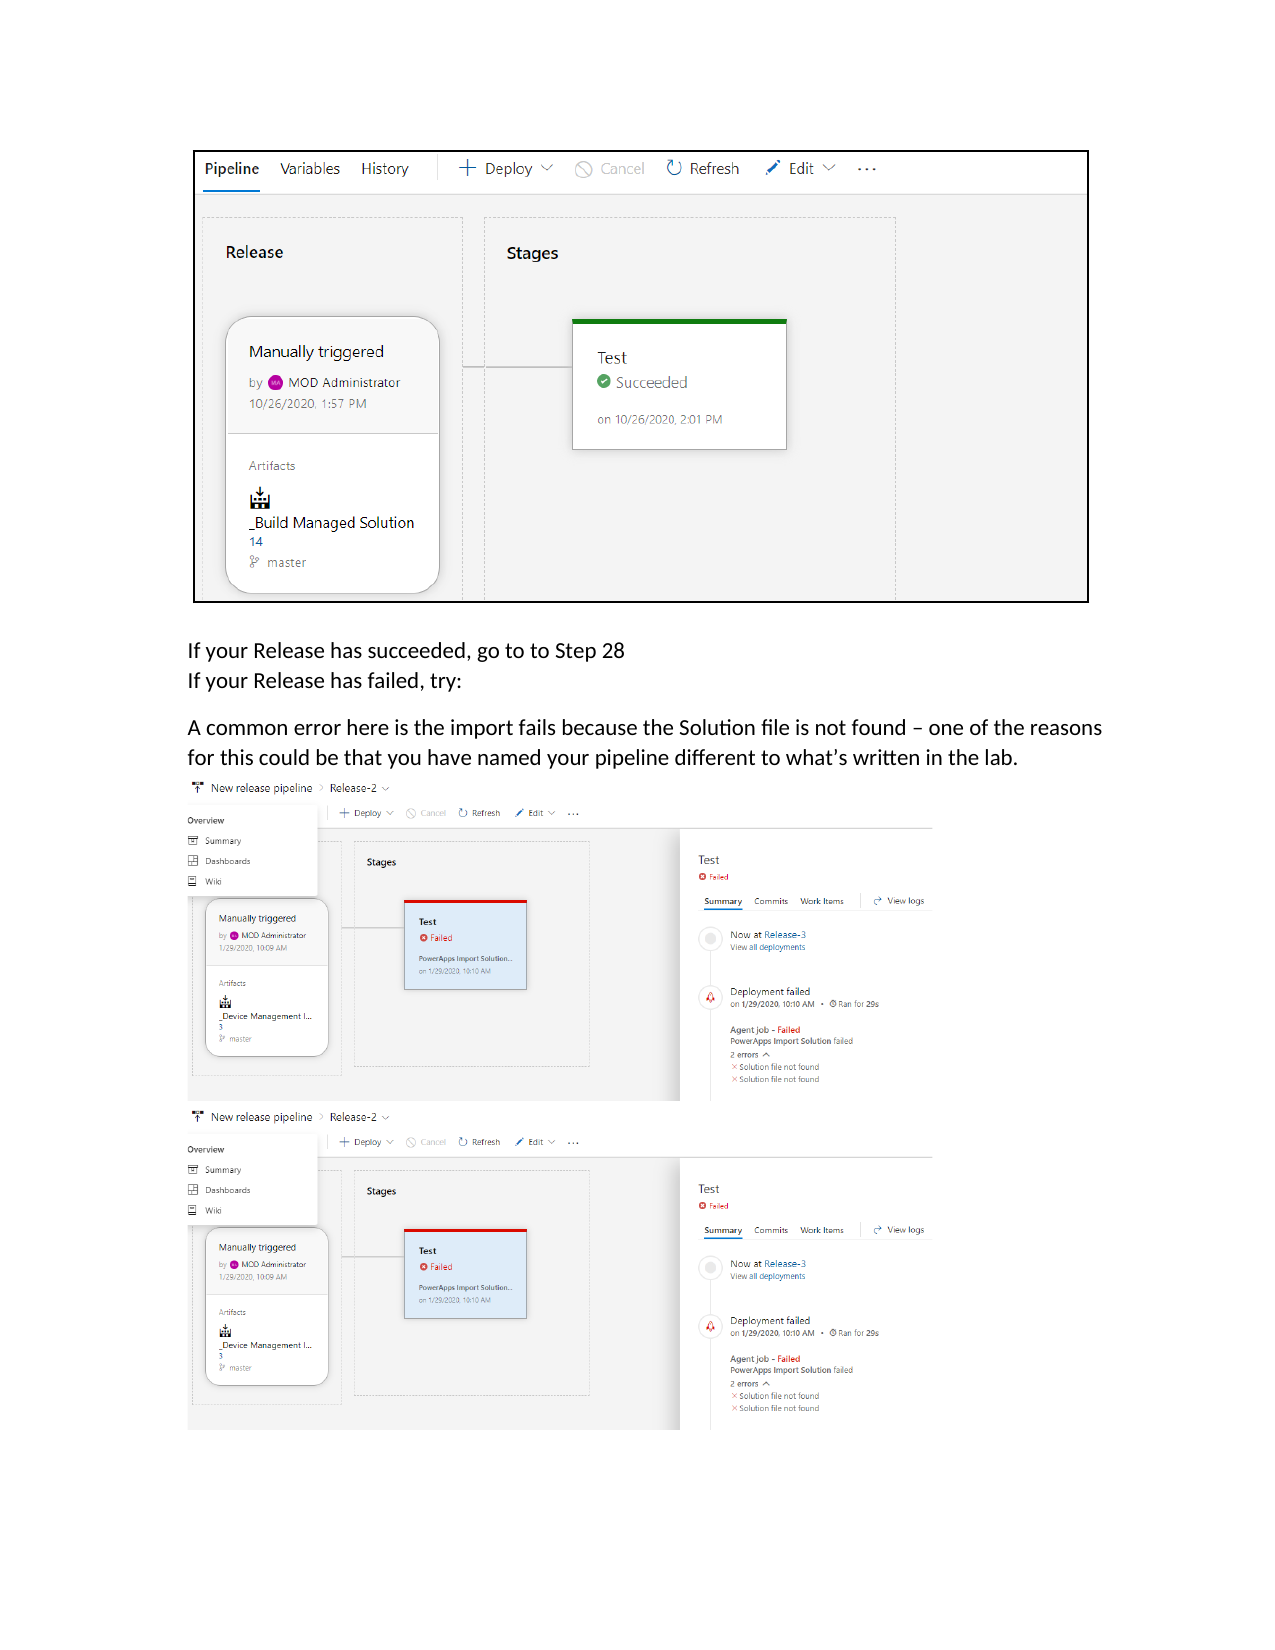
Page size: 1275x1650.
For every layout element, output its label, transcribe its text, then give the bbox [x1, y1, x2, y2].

picture [187, 1102, 933, 1430]
picture [187, 773, 933, 1101]
picture [195, 152, 1087, 601]
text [187, 713, 1125, 1430]
